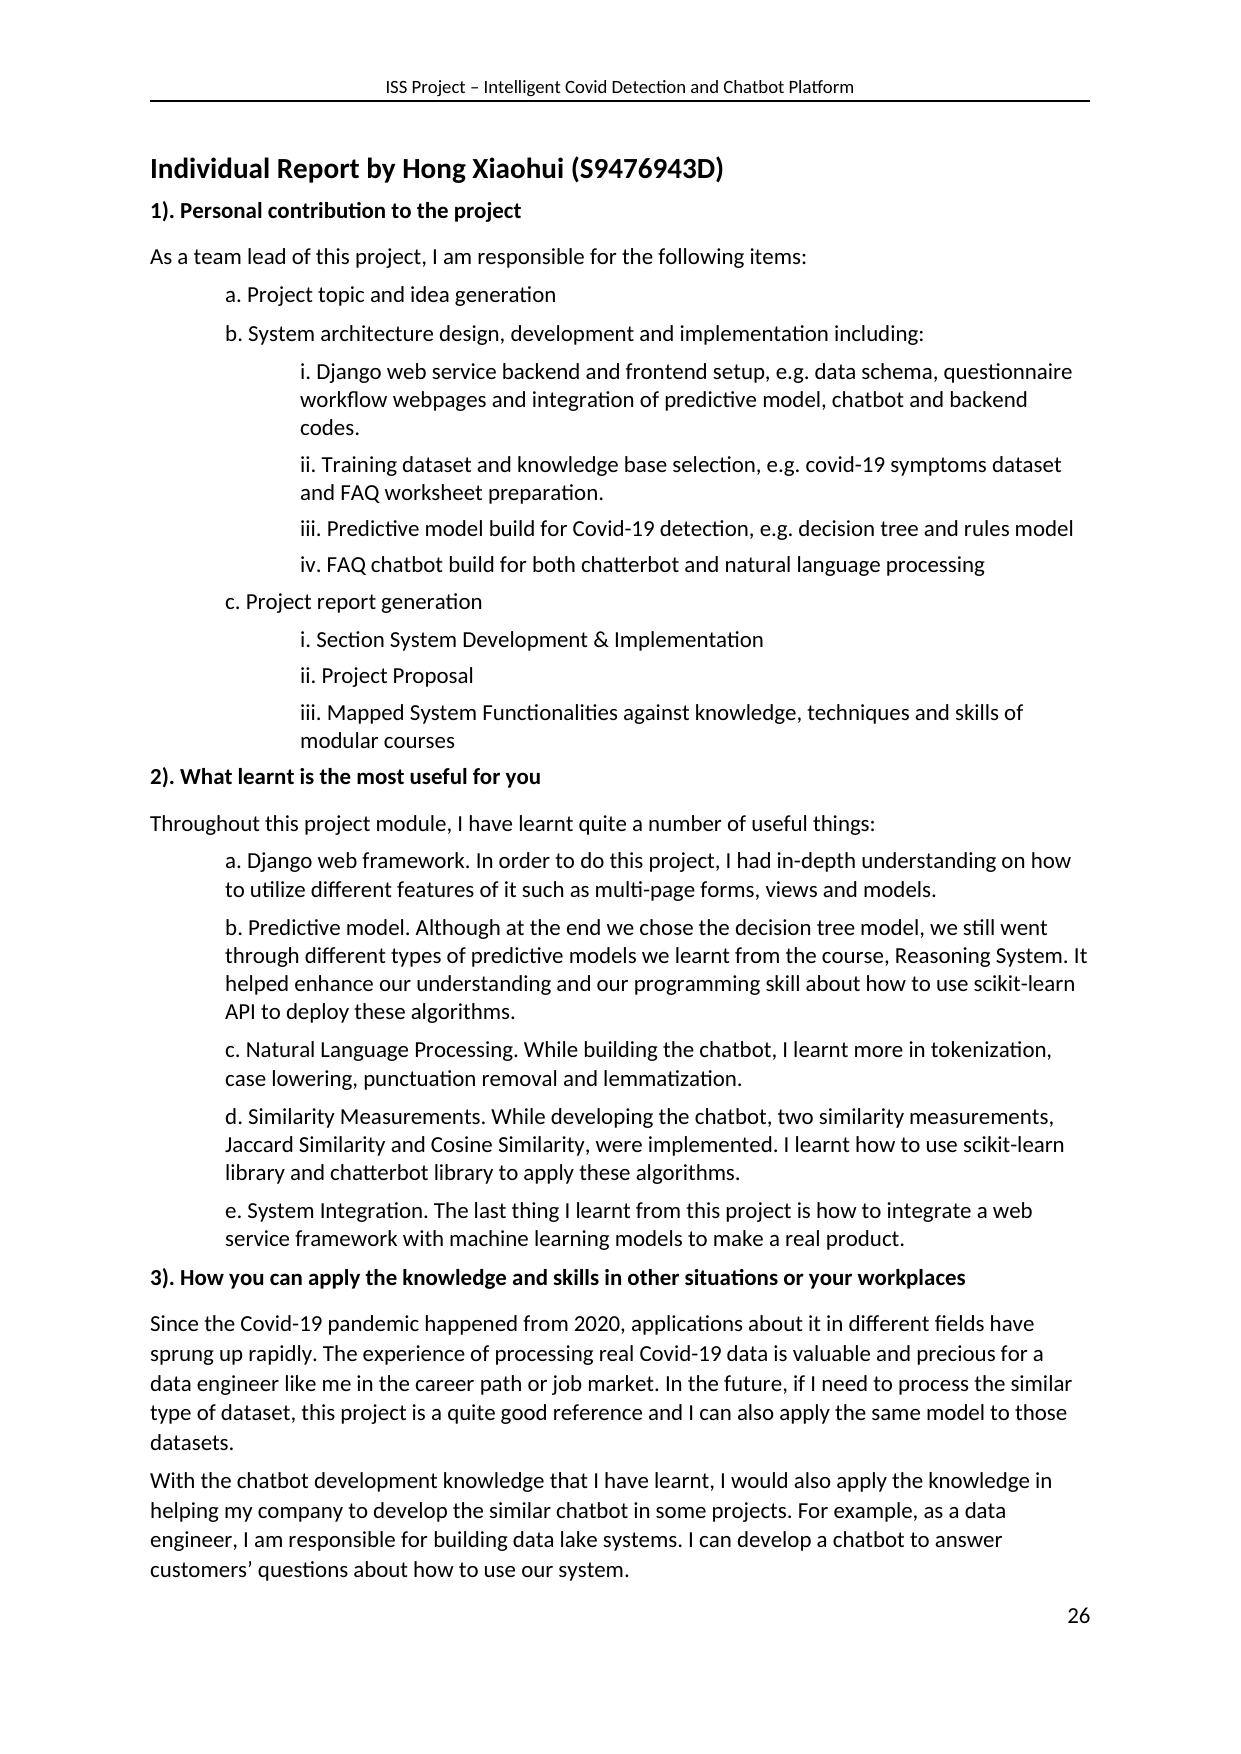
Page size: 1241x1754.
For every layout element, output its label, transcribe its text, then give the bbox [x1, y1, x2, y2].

text iii. Predictive model build for Covid-19 detection, e.g. decision tree and rules model [300, 514, 1090, 542]
text Throughout this project module, I have learnt quite a number of useful things: [150, 809, 1090, 837]
text ii. Training dataset and knowledge base selection, e.g. covid-19 symptoms dataset and FAQ worksheet preparation. [300, 450, 1090, 506]
text b. System architecture design, development and implementation including: [225, 319, 1090, 347]
text d. Similarity Measurements. While developing the chatbot, two similarity measurements, Jaccard Similarity and Cosine Similarity, were implemented. I learnt how to use scikit-learn library and chatterbot library to apply these algorithms. [225, 1102, 1090, 1186]
text e. System Integration. The last thing I learnt from this project is how to integrate a web service framework with machine learning models to make a real product. [225, 1197, 1090, 1253]
text iii. Mapped System Functionalities against knowledge, techniques and skills of modular courses [300, 698, 1090, 754]
text i. Django web service backend and frontend setup, e.g. data schema, questionnaire workflow webpages and integration of predictive model, chatbot and backend codes. [300, 357, 1090, 441]
text ii. Project Proposal [300, 662, 1090, 689]
text 1). Personal contribution to the project [150, 196, 1090, 224]
text 2). What learnt is the most useful for you [150, 762, 1090, 790]
text b. Predictive model. Although at the end we chose the decision tree model, we still went through different types of predictive models we learnt from the course, Reasoning System. It helped enhance our understanding and our programming skill about how to use scikit-learn API to deploy these algorithms. [225, 913, 1090, 1025]
text a. Project topic and idea generation [225, 280, 1090, 308]
text c. Project report generation [225, 587, 1090, 615]
subtitle Individual Report by Hong Xiaohui (S9476943D) [150, 150, 1090, 186]
text a. Django web framework. In order to do this project, I had in-depth understanding on how to utilize different features of it such as multi-page forms, views and models. [225, 847, 1090, 903]
text Since the Covid-19 pandemic happened from 2020, applications about it in different fields have sprung up rapidly. The experience of processing real Covid-19 data is valuable and precious for a data engineer like me in the career path or job market. In the future, if I need to process the similar type of dataset, this project is a quite good reference and I can also apply the same model to those datasets. [150, 1309, 1090, 1456]
text As a team lead of this project, I am responsible for the following items: [150, 242, 1090, 270]
text c. Natural Language Processing. While building the chatbot, I learnt more in tokenization, case lowering, punctuation removal and lemmatization. [225, 1036, 1090, 1092]
text i. Section System Development & Implementation [300, 625, 1090, 653]
text 3). How you can apply the knowledge and skills in other situations or your workplaces [150, 1263, 1090, 1291]
text With the chatbot development knowledge that I have learnt, I would also apply the knowledge in helping my company to develop the similar chatbot in some projects. For example, as a data engineer, I am responsible for building data lake systems. I can develop a chatbot to answer customers’ questions about how to use our system. [150, 1466, 1090, 1583]
text iv. FAQ chatbot build for both chatterbot and natural language processing [300, 550, 1090, 578]
